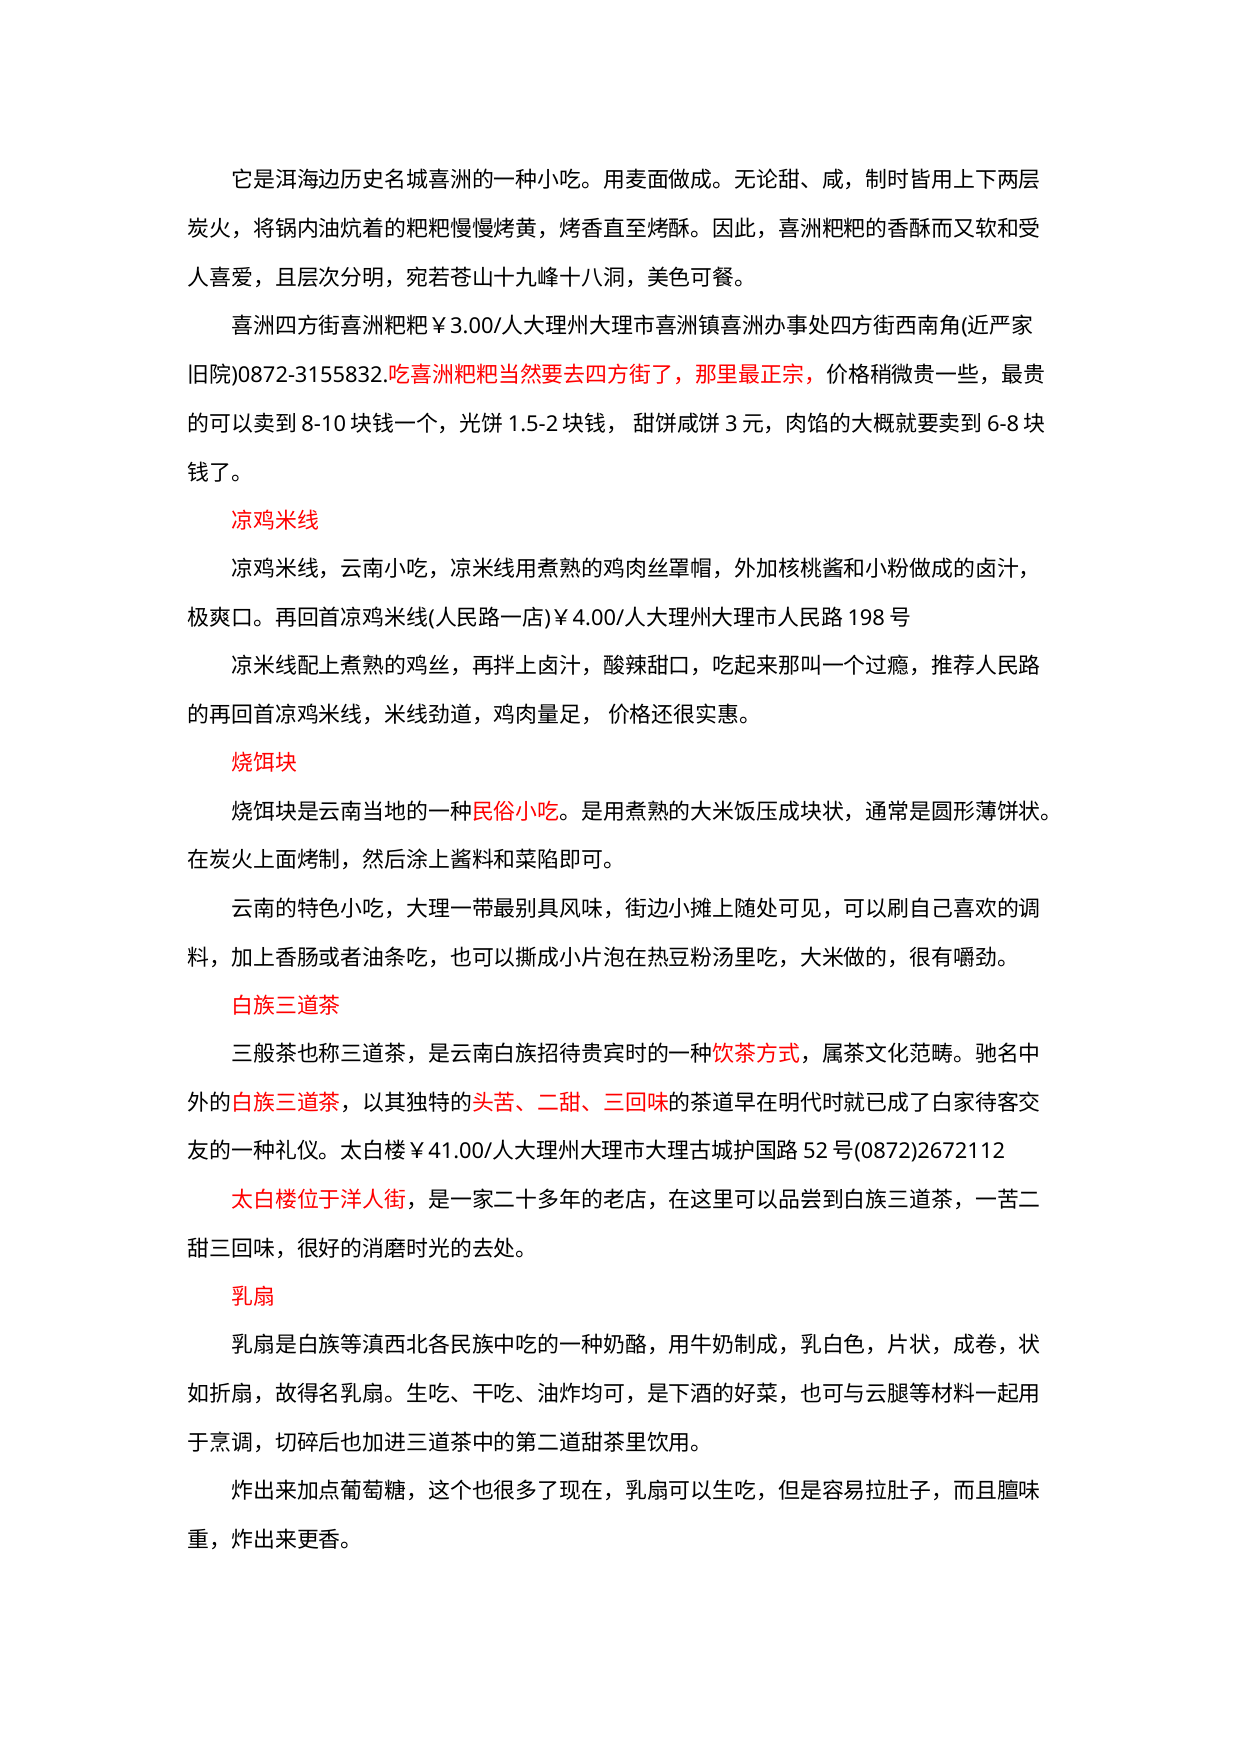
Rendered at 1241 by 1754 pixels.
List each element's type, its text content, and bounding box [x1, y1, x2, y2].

text 乳扇是白族等滇西北各民族中吃的一种奶酪，用牛奶制成，乳白色，片状，成卷，状如折扇，故得名乳扇。生吃、干吃、油炸均可，是下酒的好菜，也可与云腿等材料一起用于烹调，切碎后也加进三道茶中的第二道甜茶里饮用。 [187, 1327, 1053, 1457]
text 炸出来加点葡萄糖，这个也很多了现在，乳扇可以生吃，但是容易拉肚子，而且膻味重，炸出来更香。 [187, 1473, 1053, 1554]
text 它是洱海边历史名城喜洲的一种小吃。用麦面做成。无论甜、咸，制时皆用上下两层炭火，将锅内油炕着的粑粑慢慢烤黄，烤香直至烤酥。因此，喜洲粑粑的香酥而又软和受人喜爱，且层次分明，宛若苍山十九峰十八洞，美色可餐。 [187, 162, 1053, 292]
text 凉鸡米线，云南小吃，凉米线用煮熟的鸡肉丝罩帽，外加核桃酱和小粉做成的卤汁，极爽口。再回首凉鸡米线(人民路一店)￥4.00/人大理州大理市人民路198号 [187, 551, 1053, 632]
text 三般茶也称三道茶，是云南白族招待贵宾时的一种饮茶方式，属茶文化范畴。驰名中外的白族三道茶，以其独特的头苦、二甜、三回味的茶道早在明代时就已成了白家待客交友的一种礼仪。太白楼￥41.00/人大理州大理市大理古城护国路52号(0872)2672112 [187, 1036, 1053, 1166]
text 白族三道茶 [187, 987, 1053, 1020]
text 凉鸡米线 [187, 502, 1053, 535]
text 烧饵块是云南当地的一种民俗小吃。是用煮熟的大米饭压成块状，通常是圆形薄饼状。在炭火上面烤制，然后涂上酱料和菜陷即可。 [187, 793, 1053, 874]
text 太白楼位于洋人街，是一家二十多年的老店，在这里可以品尝到白族三道茶，一苦二甜三回味，很好的消磨时光的去处。 [187, 1182, 1053, 1263]
text 喜洲四方街喜洲粑粑￥3.00/人大理州大理市喜洲镇喜洲办事处四方街西南角(近严家旧院)0872-3155832.吃喜洲粑粑当然要去四方街了，那里最正宗，价格稍微贵一些，最贵的可以卖到8-10块钱一个，光饼1.5-2块钱， 甜饼咸饼3元，肉馅的大概就要卖到6-8块钱了。 [187, 308, 1053, 487]
text 乳扇 [187, 1279, 1053, 1311]
text 烧饵块 [187, 745, 1053, 777]
text 凉米线配上煮熟的鸡丝，再拌上卤汁，酸辣甜口，吃起来那叫一个过瘾，推荐人民路的再回首凉鸡米线，米线劲道，鸡肉量足， 价格还很实惠。 [187, 648, 1053, 729]
text 云南的特色小吃，大理一带最别具风味，街边小摊上随处可见，可以刷自己喜欢的调料，加上香肠或者油条吃，也可以撕成小片泡在热豆粉汤里吃，大米做的，很有嚼劲。 [187, 890, 1053, 972]
